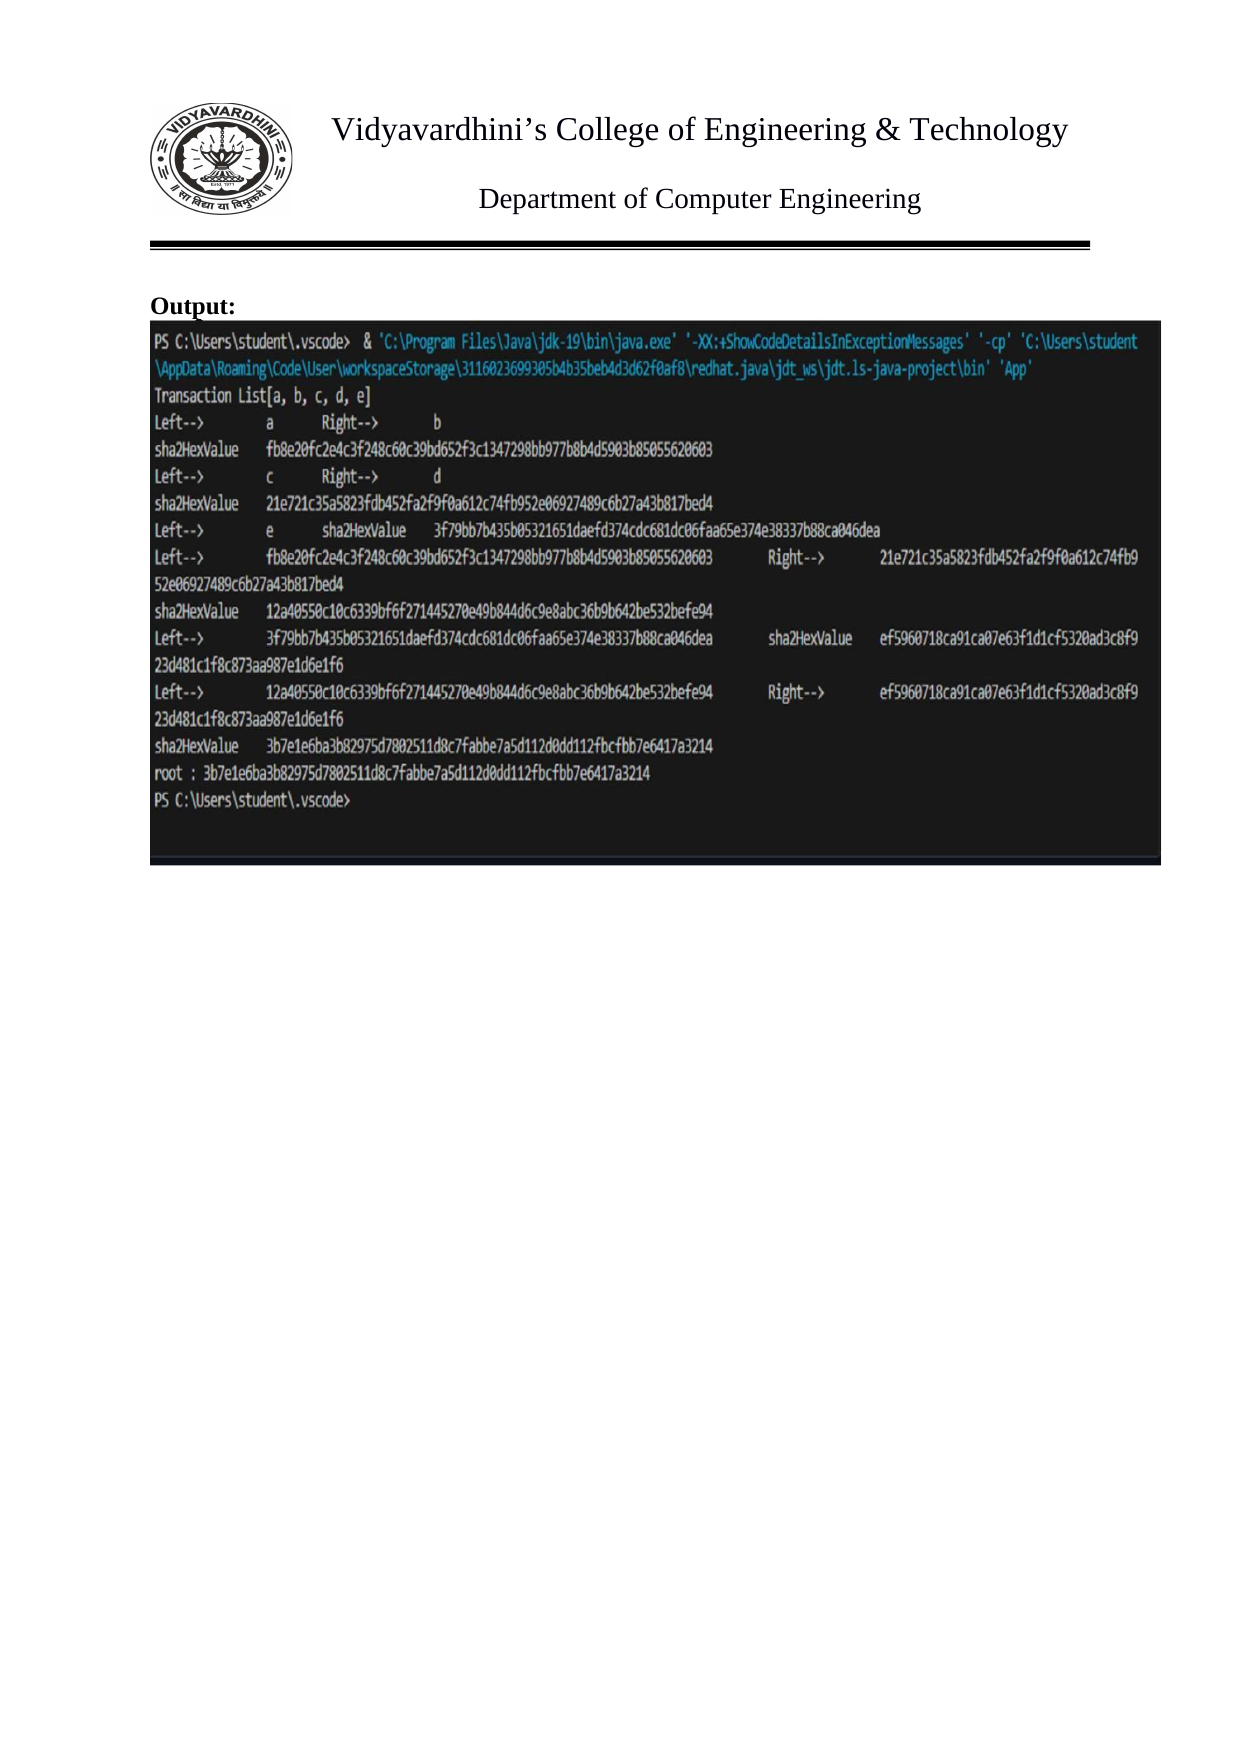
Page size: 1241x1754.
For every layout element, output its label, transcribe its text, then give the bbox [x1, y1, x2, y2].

picture [150, 103, 293, 215]
subtitle Output: [150, 291, 1136, 319]
picture [149, 319, 1162, 866]
